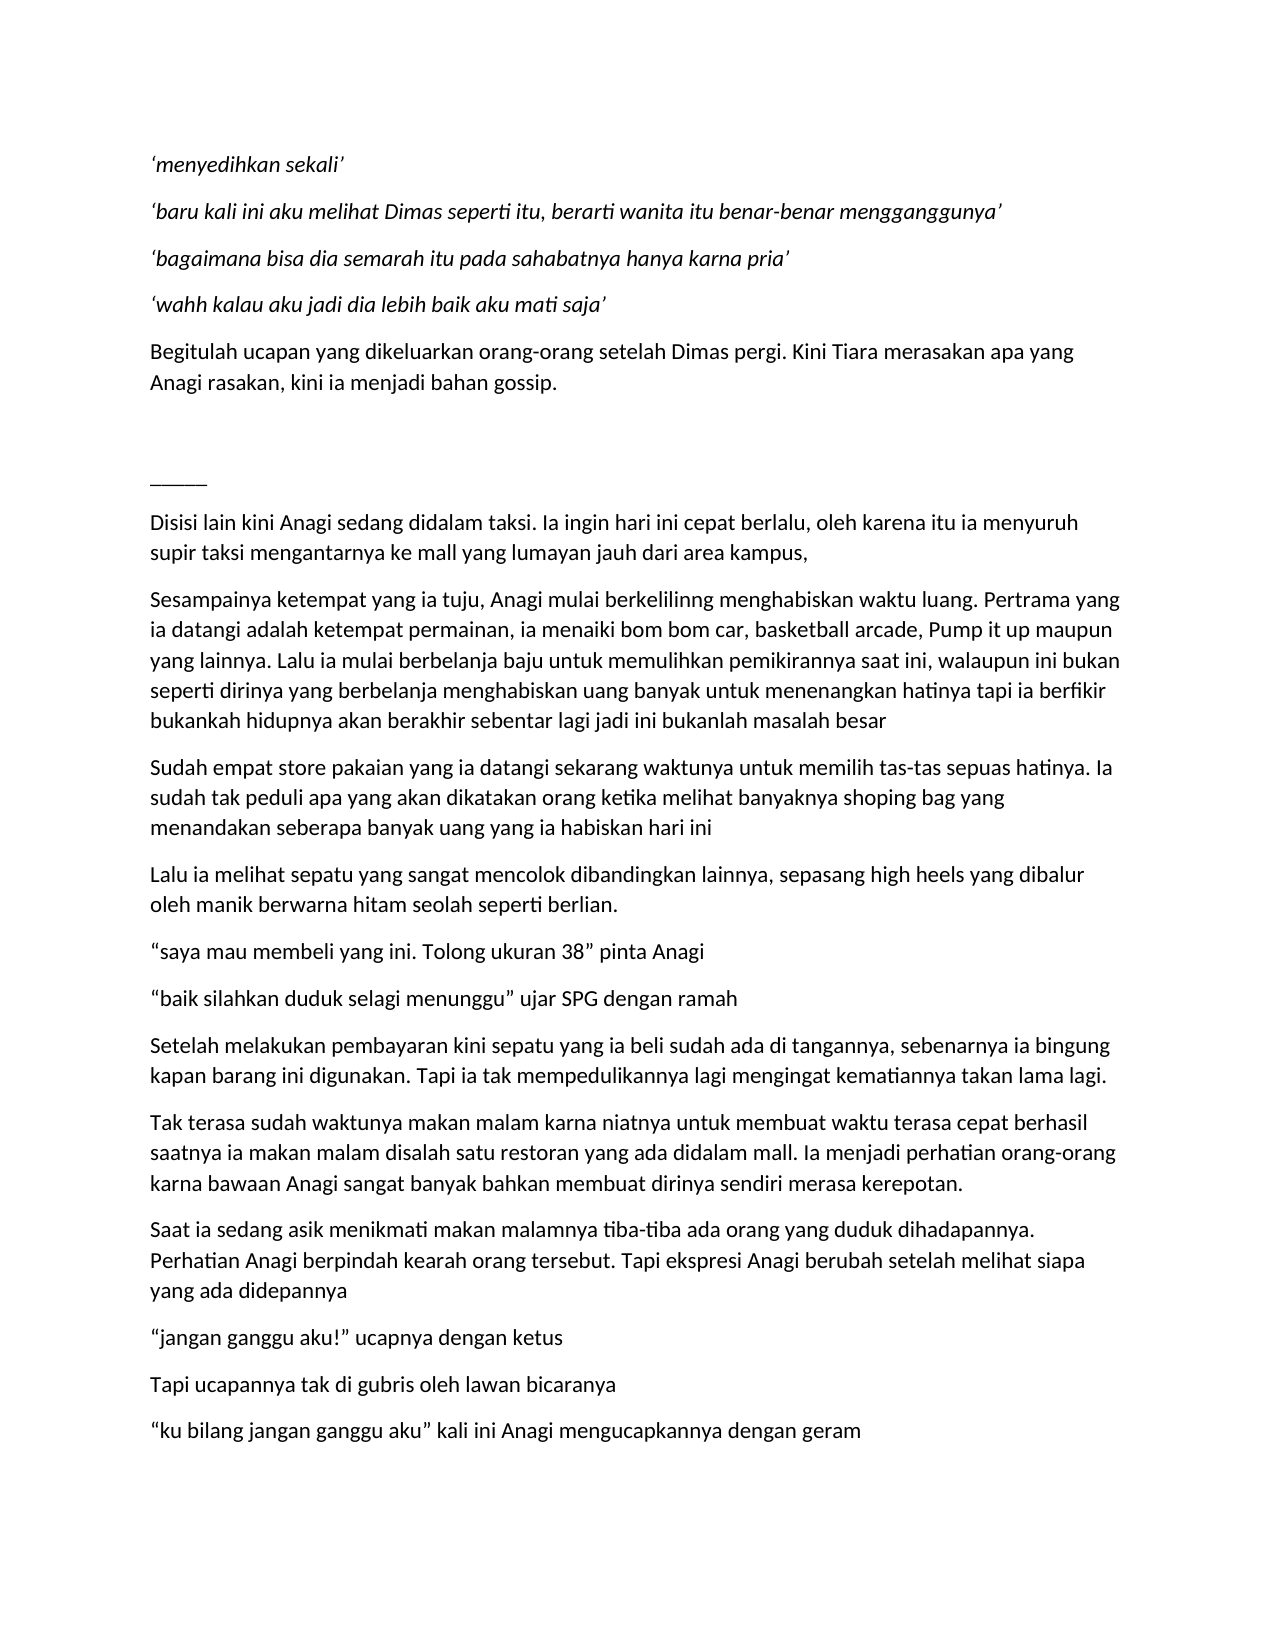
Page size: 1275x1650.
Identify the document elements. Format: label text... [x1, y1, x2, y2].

text “ku bilang jangan ganggu aku” kali ini Anagi mengucapkannya dengan geram [150, 1417, 1125, 1445]
text ‘baru kali ini aku melihat Dimas seperti itu, berarti wanita itu benar-benar mengganggunya’ [150, 197, 1125, 225]
text Saat ia sedang asik menikmati makan malamnya tiba-tiba ada orang yang duduk dihadapannya. Perhatian Anagi berpindah kearah orang tersebut. Tapi ekspresi Anagi berubah setelah melihat siapa yang ada didepannya [150, 1216, 1125, 1304]
text “baik silahkan duduk selagi menunggu” ujar SPG dengan ramah [150, 984, 1125, 1012]
text _____ [150, 461, 1125, 489]
text “saya mau membeli yang ini. Tolong ukuran 38” pinta Anagi [150, 937, 1125, 966]
text Sudah empat store pakaian yang ia datangi sekarang waktunya untuk memilih tas-tas sepuas hatinya. Ia sudah tak peduli apa yang akan dikatakan orang ketika melihat banyaknya shoping bag yang menandakan seberapa banyak uang yang ia habiskan hari ini [150, 753, 1125, 842]
text Disisi lain kini Anagi sedang didalam taksi. Ia ingin hari ini cepat berlalu, oleh karena itu ia menyuruh supir taksi mengantarnya ke mall yang lumayan jauh dari area kampus, [150, 508, 1125, 567]
text ‘bagaimana bisa dia semarah itu pada sahabatnya hanya karna pria’ [150, 244, 1125, 272]
text Sesampainya ketempat yang ia tuju, Anagi mulai berkelilinng menghabiskan waktu luang. Pertrama yang ia datangi adalah ketempat permainan, ia menaiki bom bom car, basketball arcade, Pump it up maupun yang lainnya. Lalu ia mulai berbelanja baju untuk memulihkan pemikirannya saat ini, walaupun ini bukan seperti dirinya yang berbelanja menghabiskan uang banyak untuk menenangkan hatinya tapi ia berfikir bukankah hidupnya akan berakhir sebentar lagi jadi ini bukanlah masalah besar [150, 585, 1125, 734]
text ‘menyedihkan sekali’ [150, 150, 1125, 178]
text Tak terasa sudah waktunya makan malam karna niatnya untuk membuat waktu terasa cepat berhasil saatnya ia makan malam disalah satu restoran yang ada didalam mall. Ia menjadi perhatian orang-orang karna bawaan Anagi sangat banyak bahkan membuat dirinya sendiri merasa kerepotan. [150, 1108, 1125, 1197]
text ‘wahh kalau aku jadi dia lebih baik aku mati saja’ [150, 291, 1125, 319]
text “jangan ganggu aku!” ucapnya dengan ketus [150, 1323, 1125, 1351]
text Begitulah ucapan yang dikeluarkan orang-orang setelah Dimas pergi. Kini Tiara merasakan apa yang Anagi rasakan, kini ia menjadi bahan gossip. [150, 337, 1125, 396]
text Setelah melakukan pembayaran kini sepatu yang ia beli sudah ada di tangannya, sebenarnya ia bingung kapan barang ini digunakan. Tapi ia tak mempedulikannya lagi mengingat kematiannya takan lama lagi. [150, 1031, 1125, 1089]
text Lalu ia melihat sepatu yang sangat mencolok dibandingkan lainnya, sepasang high heels yang dibalur oleh manik berwarna hitam seolah seperti berlian. [150, 860, 1125, 919]
text Tapi ucapannya tak di gubris oleh lawan bicaranya [150, 1370, 1125, 1398]
